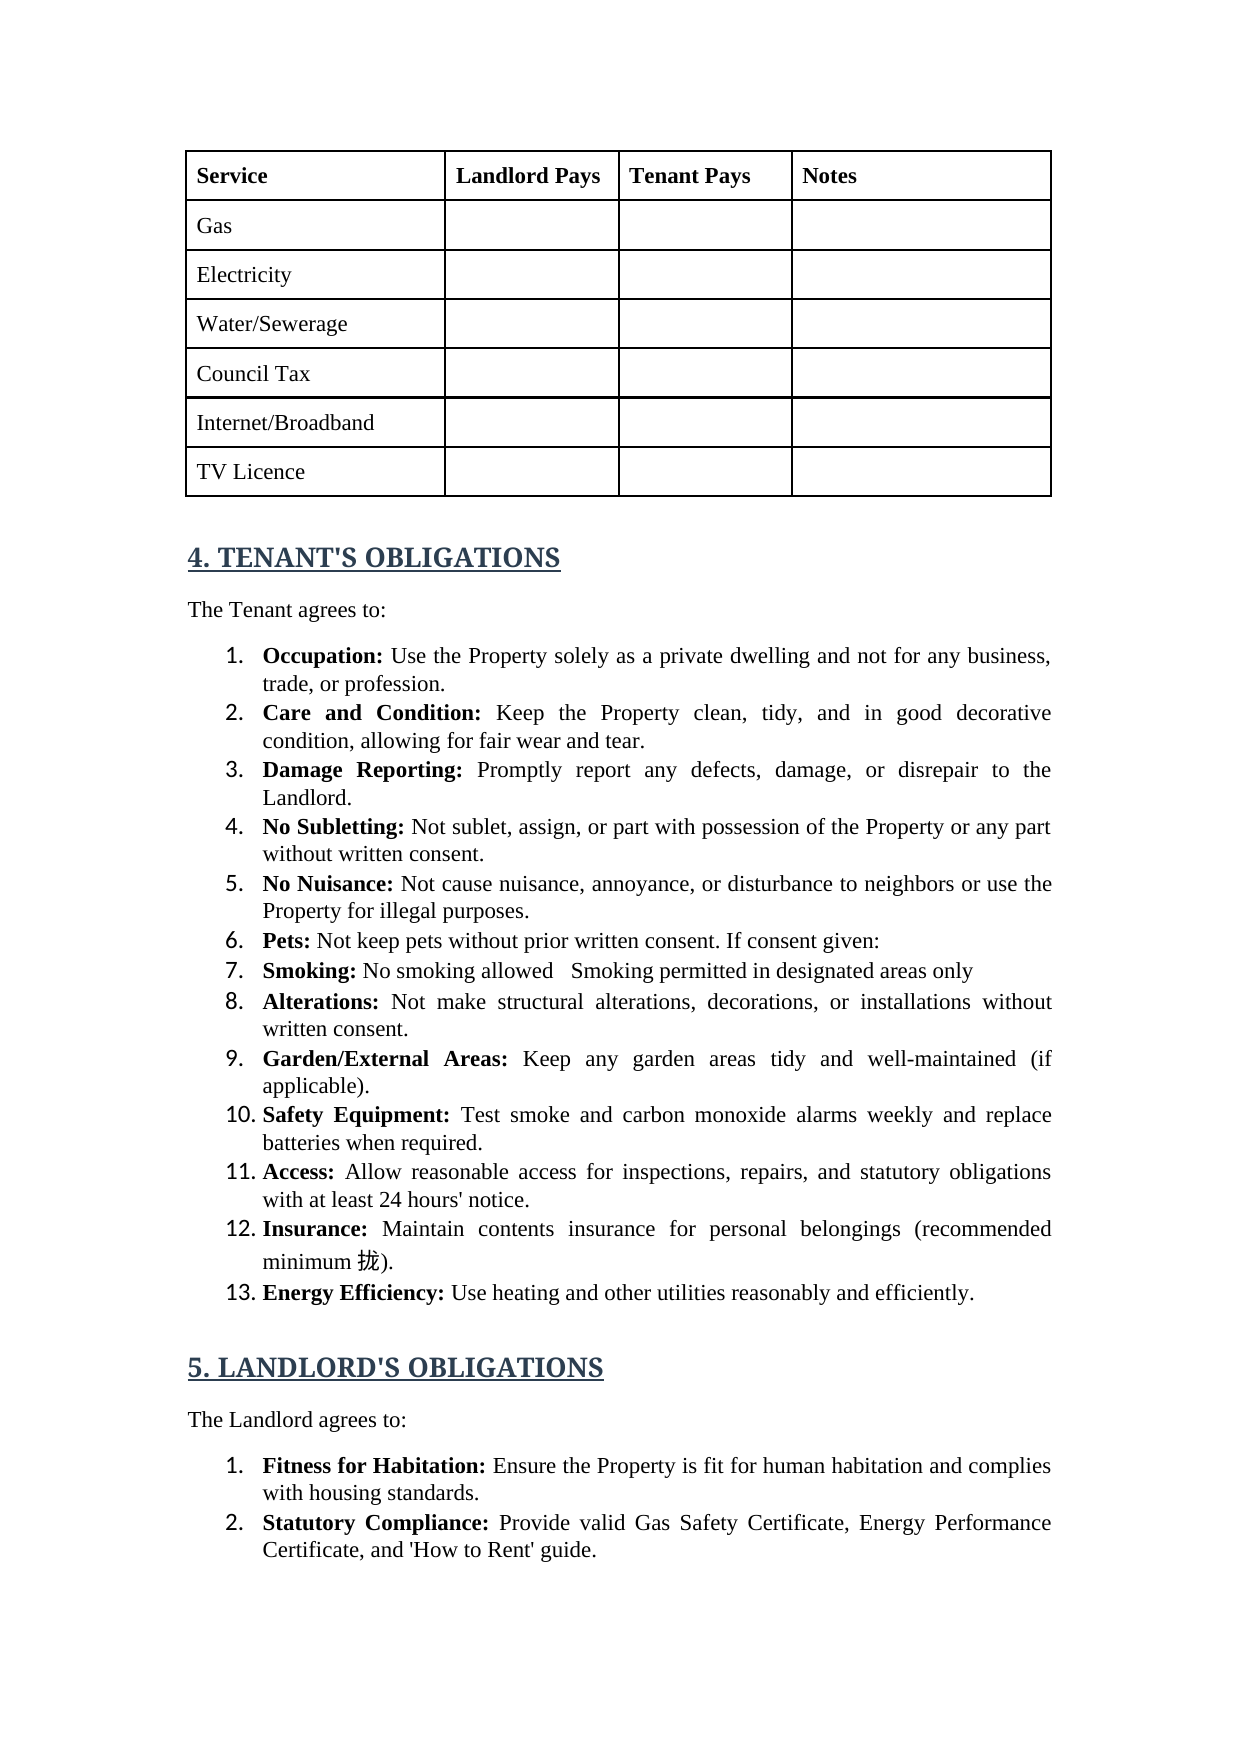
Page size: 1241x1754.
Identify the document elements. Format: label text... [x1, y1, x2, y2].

table_cell [620, 399, 791, 446]
table_cell [793, 448, 1050, 495]
list Garden/External Areas: Keep any garden areas tidy and well-maintained (if applicable). [225, 1042, 1053, 1098]
list Statutory Compliance: Provide valid Gas Safety Certificate, Energy Performance Certificate, and 'How to Rent' guide. [225, 1506, 1053, 1563]
list Alterations: Not make structural alterations, decorations, or installations without written consent. [225, 985, 1053, 1042]
table_header Notes [793, 152, 1050, 199]
list Access: Allow reasonable access for inspections, repairs, and statutory obligations with at least 24 hours' notice. [225, 1155, 1053, 1212]
text The Landlord agrees to: [187, 1406, 1053, 1432]
table_header Service [187, 152, 444, 199]
table_cell [620, 300, 791, 347]
table_cell [446, 201, 618, 248]
list Safety Equipment: Test smoke and carbon monoxide alarms weekly and replace batteries when required. [225, 1098, 1053, 1155]
table_cell [793, 349, 1050, 396]
table_cell TV Licence [187, 448, 444, 495]
table_cell [446, 251, 618, 298]
table_cell [446, 349, 618, 396]
table_header Tenant Pays [620, 152, 791, 199]
table_cell [446, 399, 618, 446]
subtitle 4. TENANT'S OBLIGATIONS [187, 539, 1053, 576]
list Occupation: Use the Property solely as a private dwelling and not for any business, trade, or profession. [225, 639, 1053, 696]
table_cell Internet/Broadband [187, 399, 444, 446]
table_cell Council Tax [187, 349, 444, 396]
table_cell [446, 448, 618, 495]
text The Tenant agrees to: [187, 596, 1053, 623]
list Smoking: No smoking allowed Smoking permitted in designated areas only [225, 954, 1053, 985]
table_cell [620, 349, 791, 396]
table_cell Gas [187, 201, 444, 248]
table_cell [446, 300, 618, 347]
list Fitness for Habitation: Ensure the Property is fit for human habitation and complies with housing standards. [225, 1449, 1053, 1506]
table_cell Water/Sewerage [187, 300, 444, 347]
list Insurance: Maintain contents insurance for personal belongings (recommended minimum 拢). [225, 1212, 1053, 1276]
table_cell [620, 251, 791, 298]
subtitle 5. LANDLORD'S OBLIGATIONS [187, 1348, 1053, 1385]
table_cell [793, 399, 1050, 446]
table_cell [620, 448, 791, 495]
table_cell [793, 251, 1050, 298]
table_cell [620, 201, 791, 248]
list Care and Condition: Keep the Property clean, tidy, and in good decorative condition, allowing for fair wear and tear. [225, 696, 1053, 753]
table_cell [793, 201, 1050, 248]
list Energy Efficiency: Use heating and other utilities reasonably and efficiently. [225, 1276, 1053, 1307]
list No Subletting: Not sublet, assign, or part with possession of the Property or any part without written consent. [225, 810, 1053, 867]
list No Nuisance: Not cause nuisance, annoyance, or disturbance to neighbors or use the Property for illegal purposes. [225, 867, 1053, 924]
list Pets: Not keep pets without prior written consent. If consent given: [225, 924, 1053, 954]
list Damage Reporting: Promptly report any defects, damage, or disrepair to the Landlord. [225, 753, 1053, 810]
table_cell Electricity [187, 251, 444, 298]
table_cell [793, 300, 1050, 347]
table_header Landlord Pays [446, 152, 618, 199]
